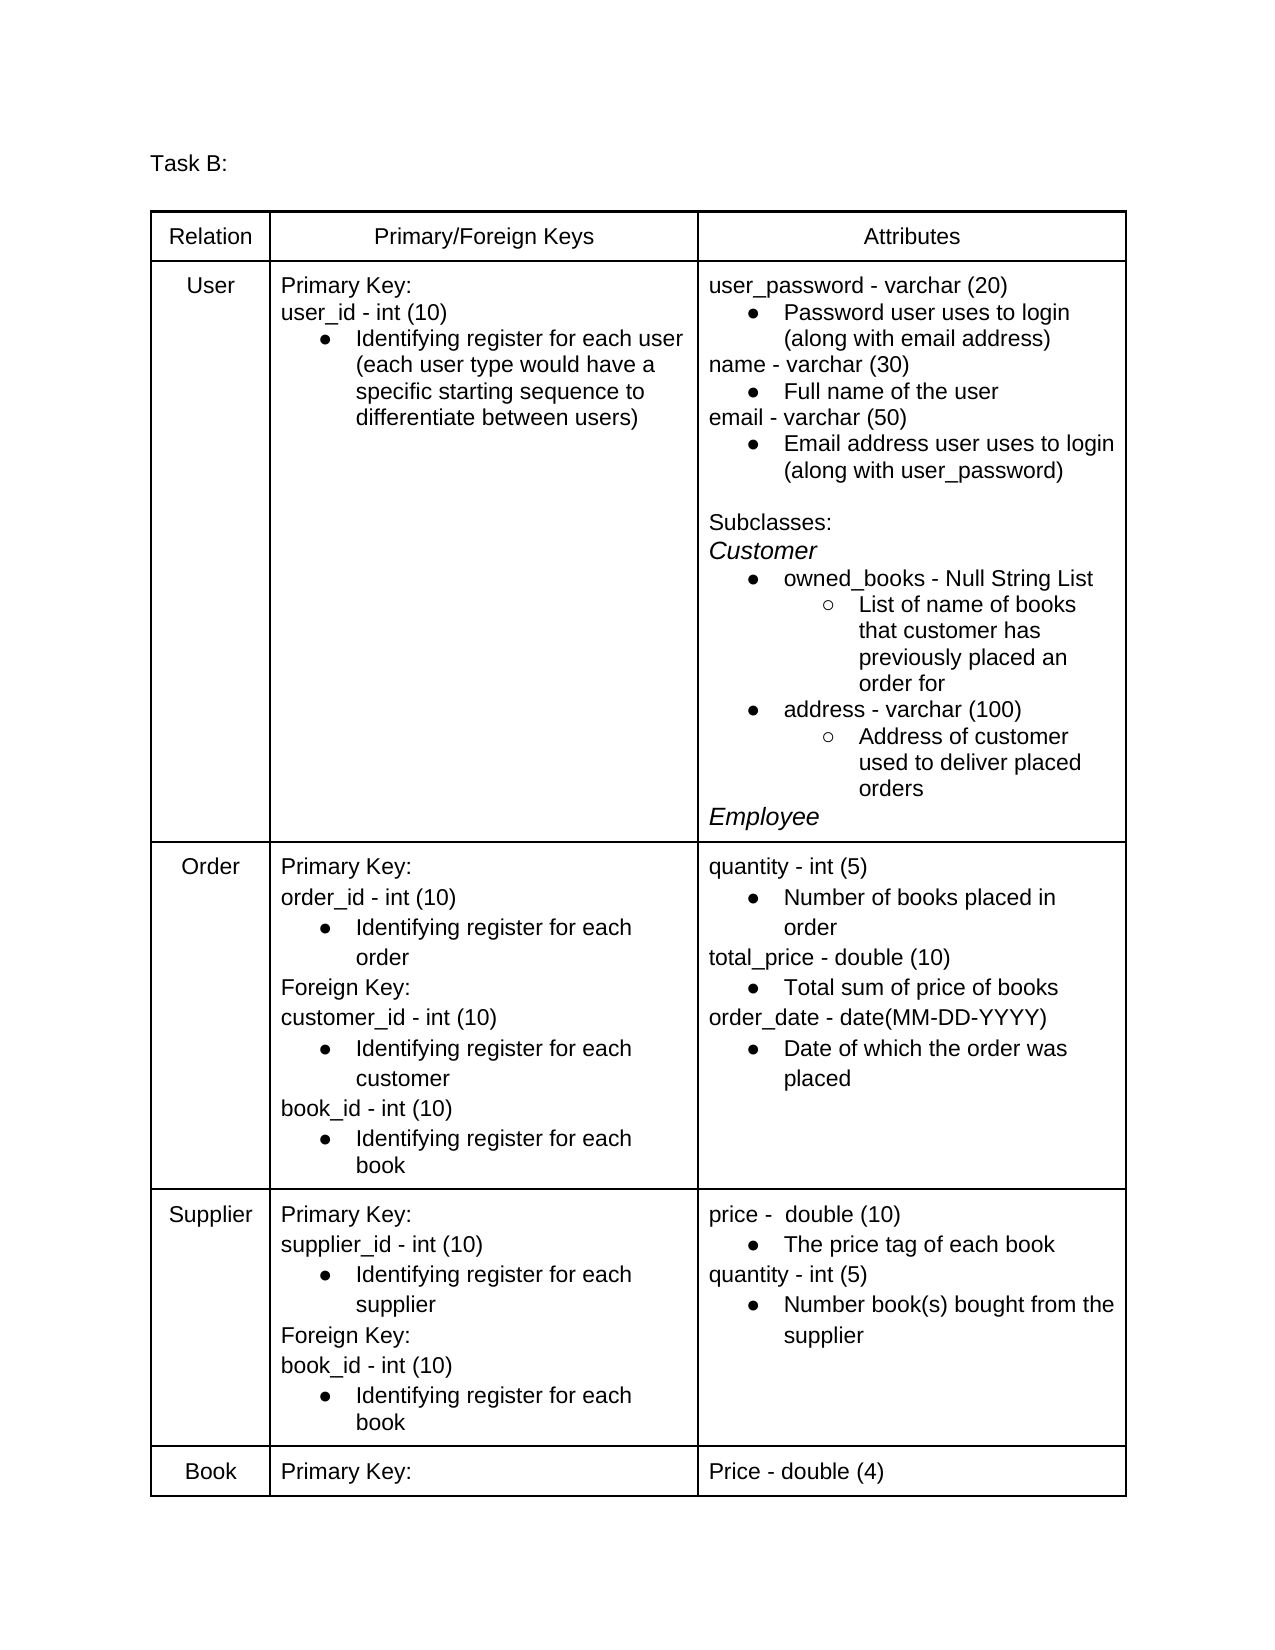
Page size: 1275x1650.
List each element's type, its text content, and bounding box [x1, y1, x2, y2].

table_cell Book [152, 1447, 269, 1494]
table_cell Primary Key: supplier_id - int (10) Identifying register for each supplier Foreign Key: book_id - int (10) Identifying register for each book [271, 1190, 697, 1445]
table_cell user_password - varchar (20) Password user uses to login (along with email address) name - varchar (30) Full name of the user email - varchar (50) Email address user uses to login (along with user_password) Subclasses: Customer owned_books - Null String List List of name of books that customer has previously placed an order for address - varchar (100) Address of customer used to deliver placed orders Employee [699, 262, 1125, 841]
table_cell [699, 1447, 1125, 1494]
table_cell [271, 1447, 697, 1494]
text Task B: [150, 150, 1125, 176]
table_cell Order [152, 843, 269, 1188]
table_cell Supplier [152, 1190, 269, 1445]
table_cell Primary Key: user_id - int (10) Identifying register for each user (each user type would have a specific starting sequence to differentiate between users) [271, 262, 697, 841]
table_header Attributes [699, 213, 1125, 260]
table_cell User [152, 262, 269, 841]
table_header Primary/Foreign Keys [271, 213, 697, 260]
table_cell price - double (10) The price tag of each book quantity - int (5) Number book(s) bought from the supplier [699, 1190, 1125, 1445]
table_header Relation [152, 213, 269, 260]
table_cell Primary Key: order_id - int (10) Identifying register for each order Foreign Key: customer_id - int (10) Identifying register for each customer book_id - int (10) Identifying register for each book [271, 843, 697, 1188]
table_cell quantity - int (5) Number of books placed in order total_price - double (10) Total sum of price of books order_date - date(MM-DD-YYYY) Date of which the order was placed [699, 843, 1125, 1188]
